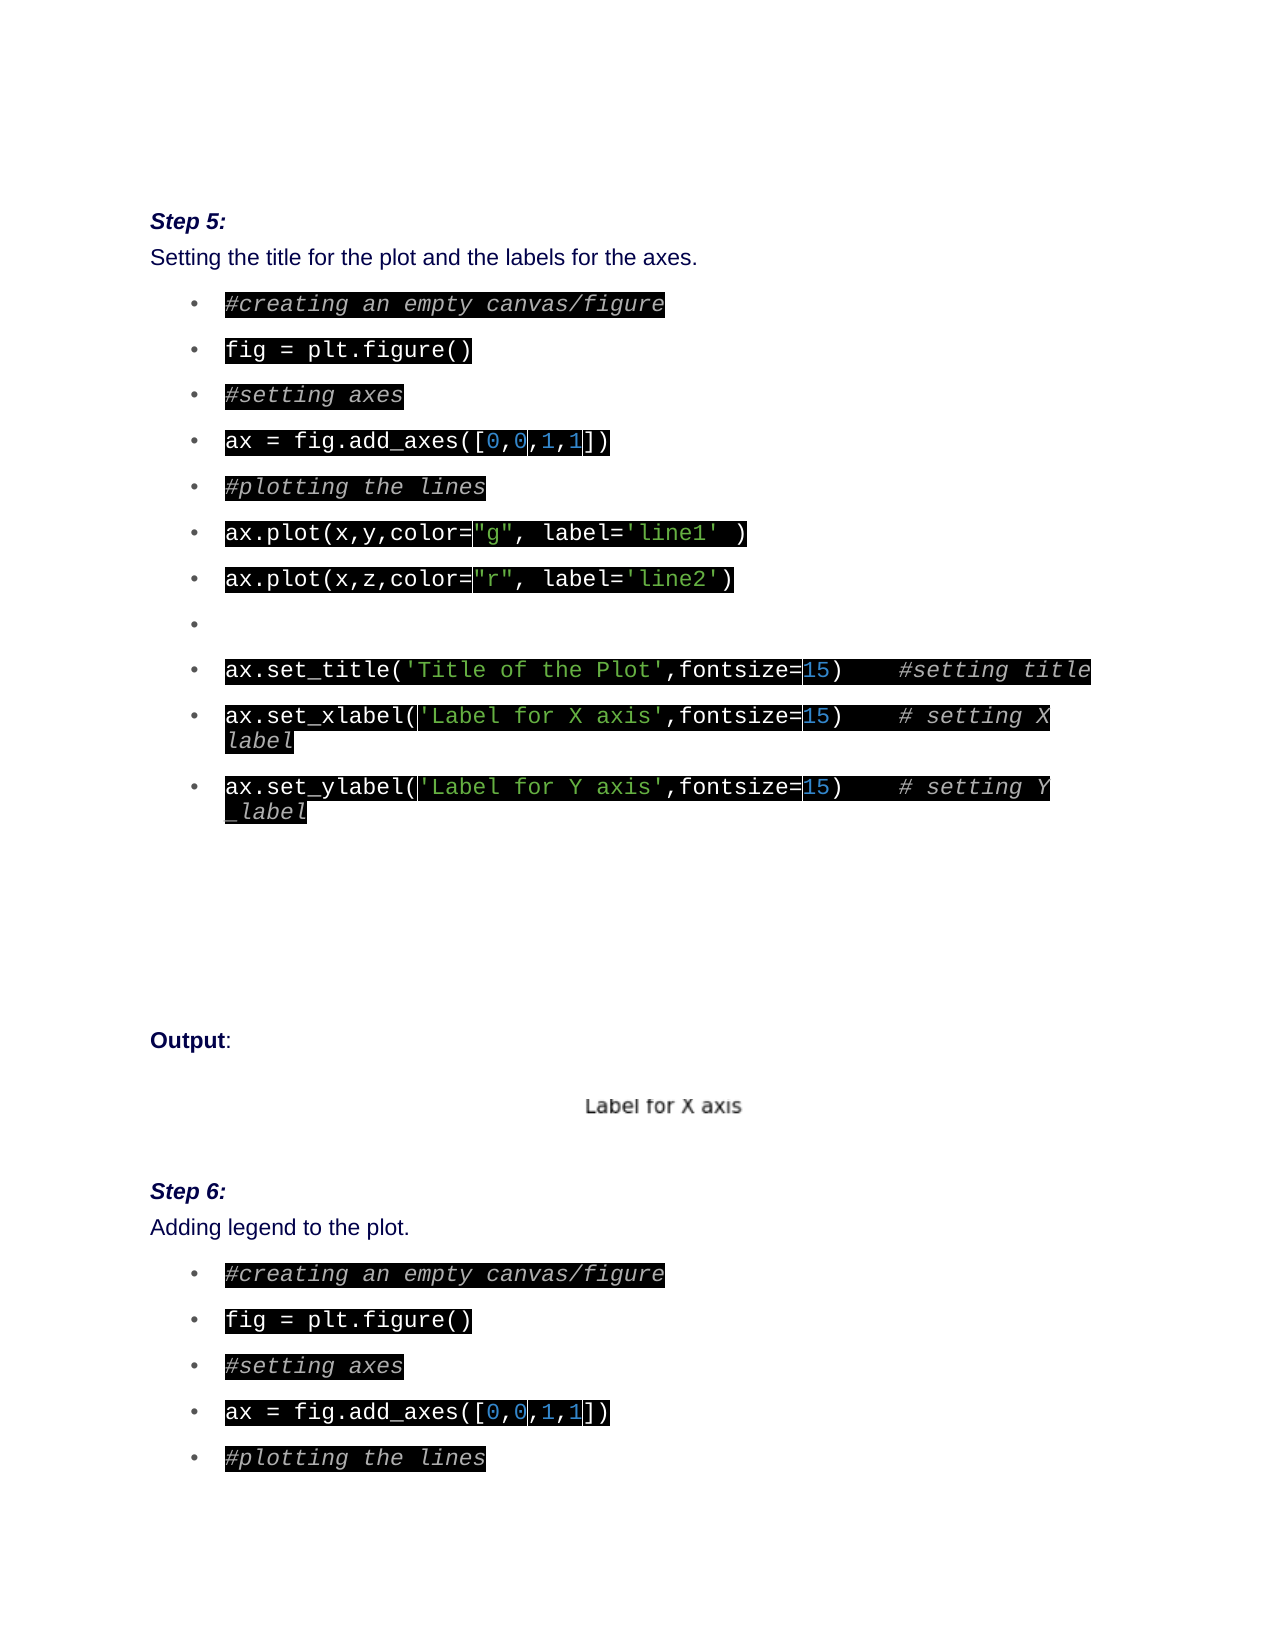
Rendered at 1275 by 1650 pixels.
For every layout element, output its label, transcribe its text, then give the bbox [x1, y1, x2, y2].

list #plotting the lines [187, 1445, 1125, 1470]
list ax.plot(x,y,color="g", label='line1' ) [187, 520, 1125, 545]
text Step 6: [150, 1177, 1125, 1205]
list #creating an empty canvas/figure [187, 1262, 1125, 1287]
list fig = plt.figure() [187, 1307, 1125, 1332]
list #plotting the lines [187, 474, 1125, 499]
list ax = fig.add_axes([0,0,1,1]) [187, 1399, 1125, 1424]
text Step 5: [150, 206, 1125, 235]
text Setting the title for the plot and the labels for the axes. [150, 245, 1125, 270]
list fig = plt.figure() [187, 337, 1125, 362]
text Output: [150, 1029, 1125, 1054]
list ax.plot(x,z,color="r", label='line2') [187, 566, 1125, 591]
list ax = fig.add_axes([0,0,1,1]) [187, 429, 1125, 454]
list #creating an empty canvas/figure [187, 291, 1125, 316]
list #setting axes [187, 1353, 1125, 1378]
text Adding legend to the plot. [150, 1216, 1125, 1241]
list ax.set_xlabel('Label for X axis',fontsize=15) # setting X label [187, 704, 1125, 754]
list #setting axes [187, 383, 1125, 408]
list ax.set_title('Title of the Plot',fontsize=15) #setting title [187, 658, 1125, 683]
list ax.set_ylabel('Label for Y axis',fontsize=15) # setting Y _label [187, 774, 1125, 824]
